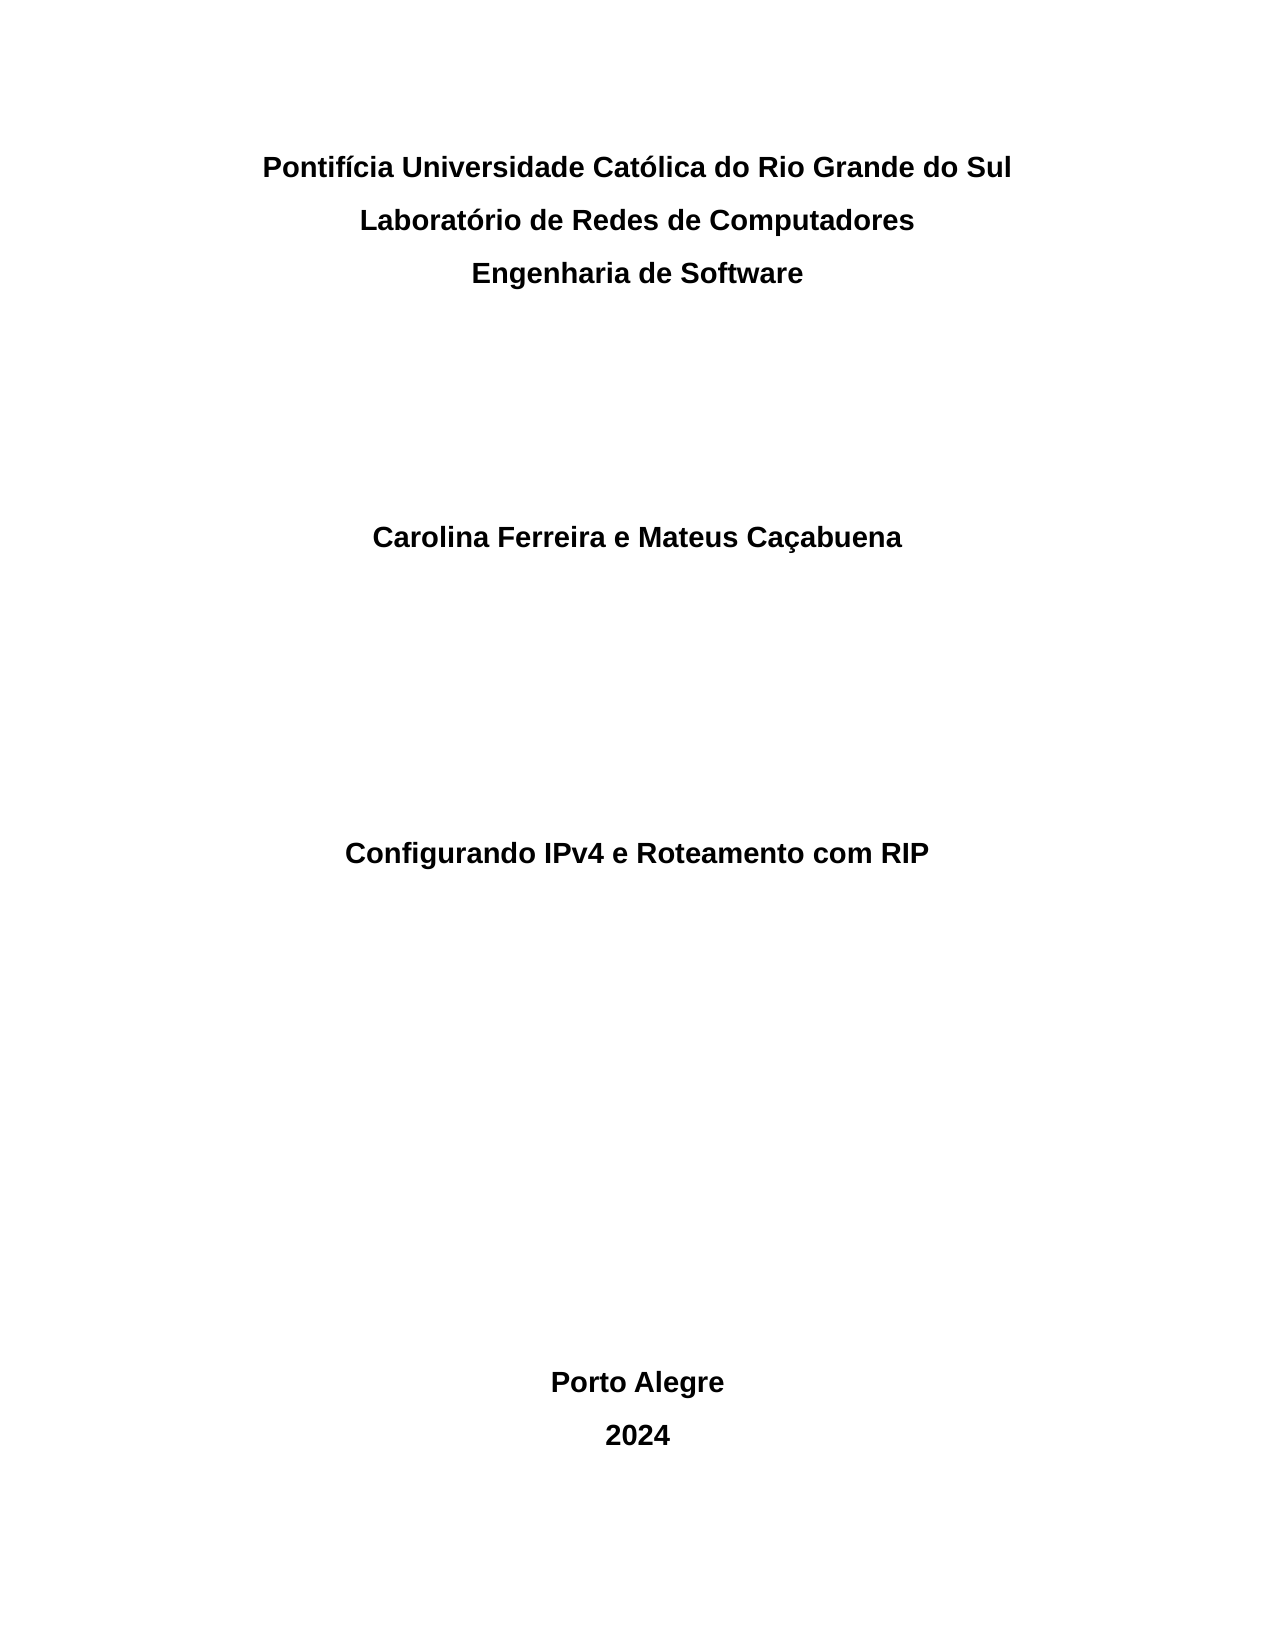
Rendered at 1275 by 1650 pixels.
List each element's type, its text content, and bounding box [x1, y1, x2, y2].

text Engenharia de Software [150, 256, 1125, 289]
text Porto Alegre [150, 1365, 1125, 1398]
text Carolina Ferreira e Mateus Caçabuena [150, 520, 1125, 553]
text Laboratório de Redes de Computadores [150, 203, 1125, 236]
text 2024 [150, 1417, 1125, 1451]
text Pontifícia Universidade Católica do Rio Grande do Sul [150, 150, 1125, 183]
text Configurando IPv4 e Roteamento com RIP [150, 837, 1125, 870]
